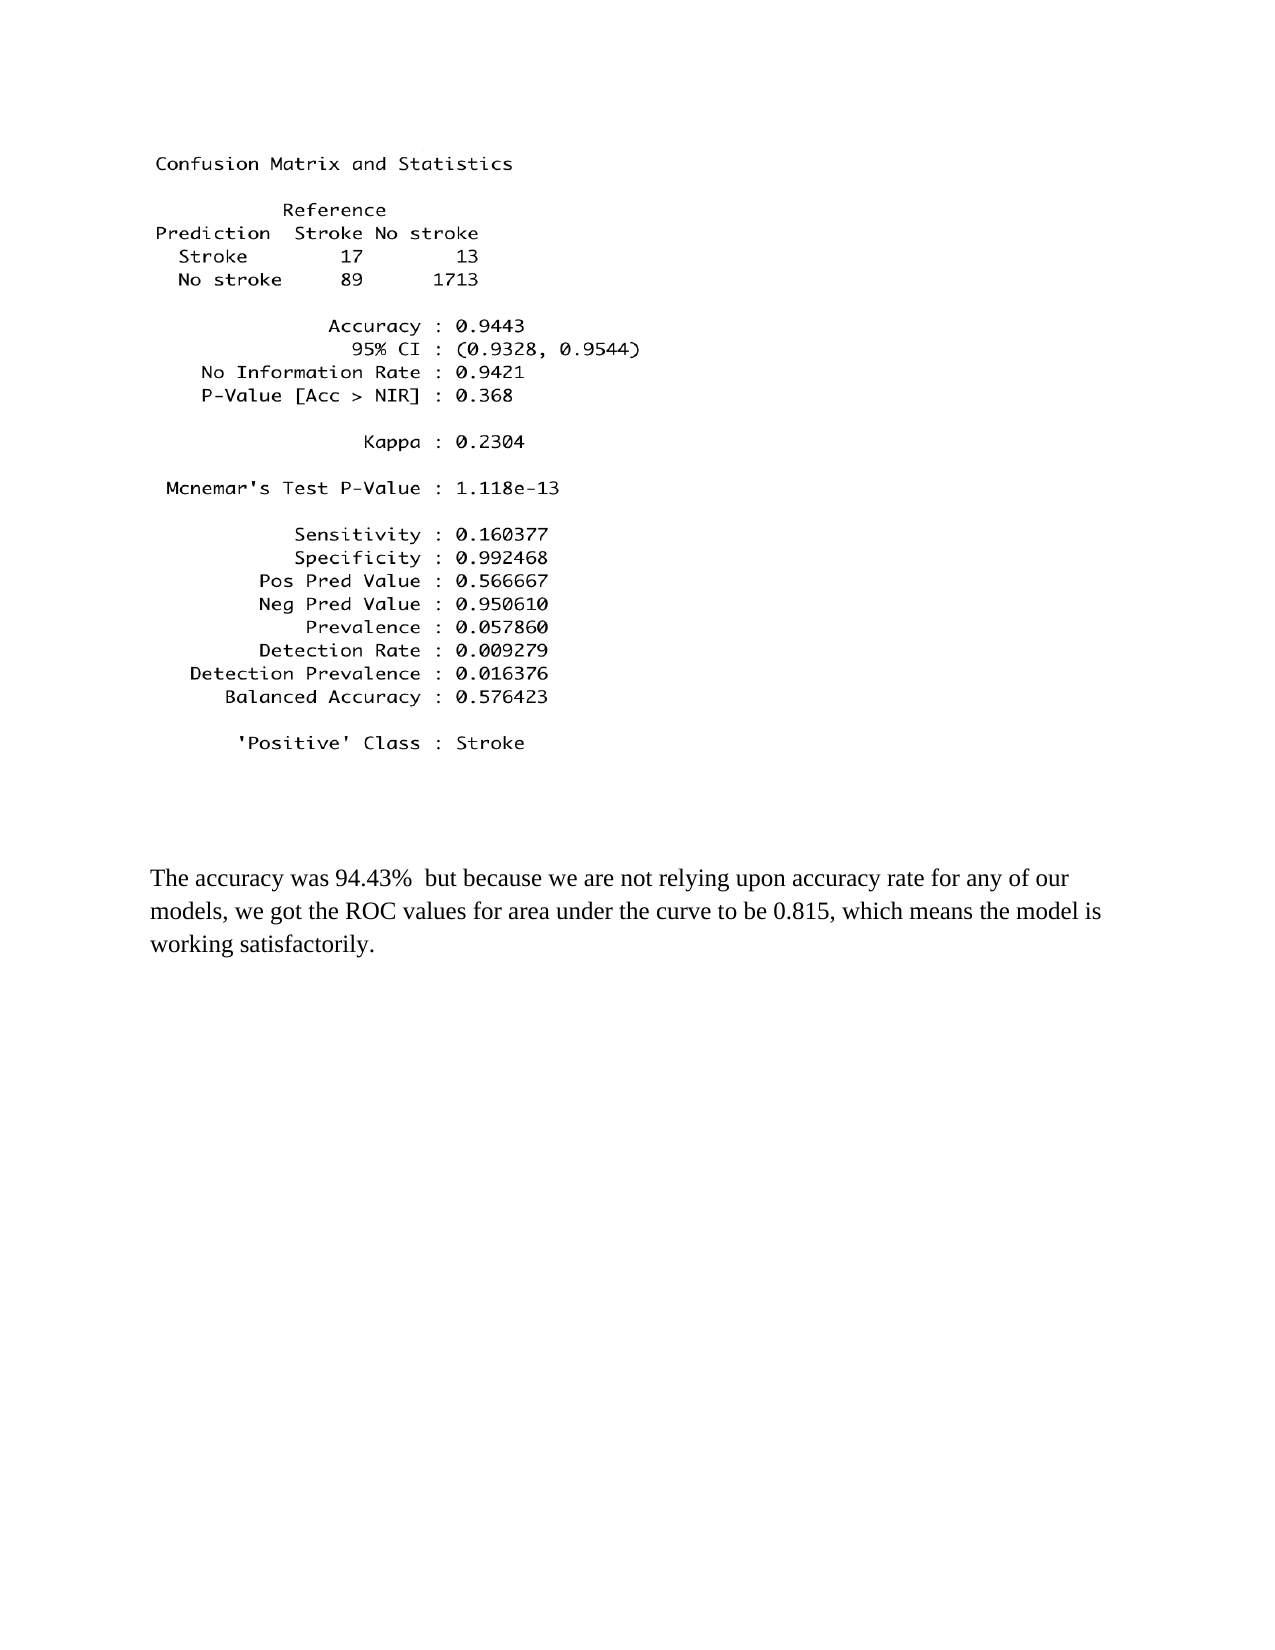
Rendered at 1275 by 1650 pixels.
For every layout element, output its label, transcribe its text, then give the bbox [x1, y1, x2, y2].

picture [150, 150, 654, 761]
text The accuracy was 94.43% but because we are not relying upon accuracy rate for any of our models, we got the ROC values for area under the curve to be 0.815, which means the model is working satisfactorily. [150, 863, 1125, 958]
